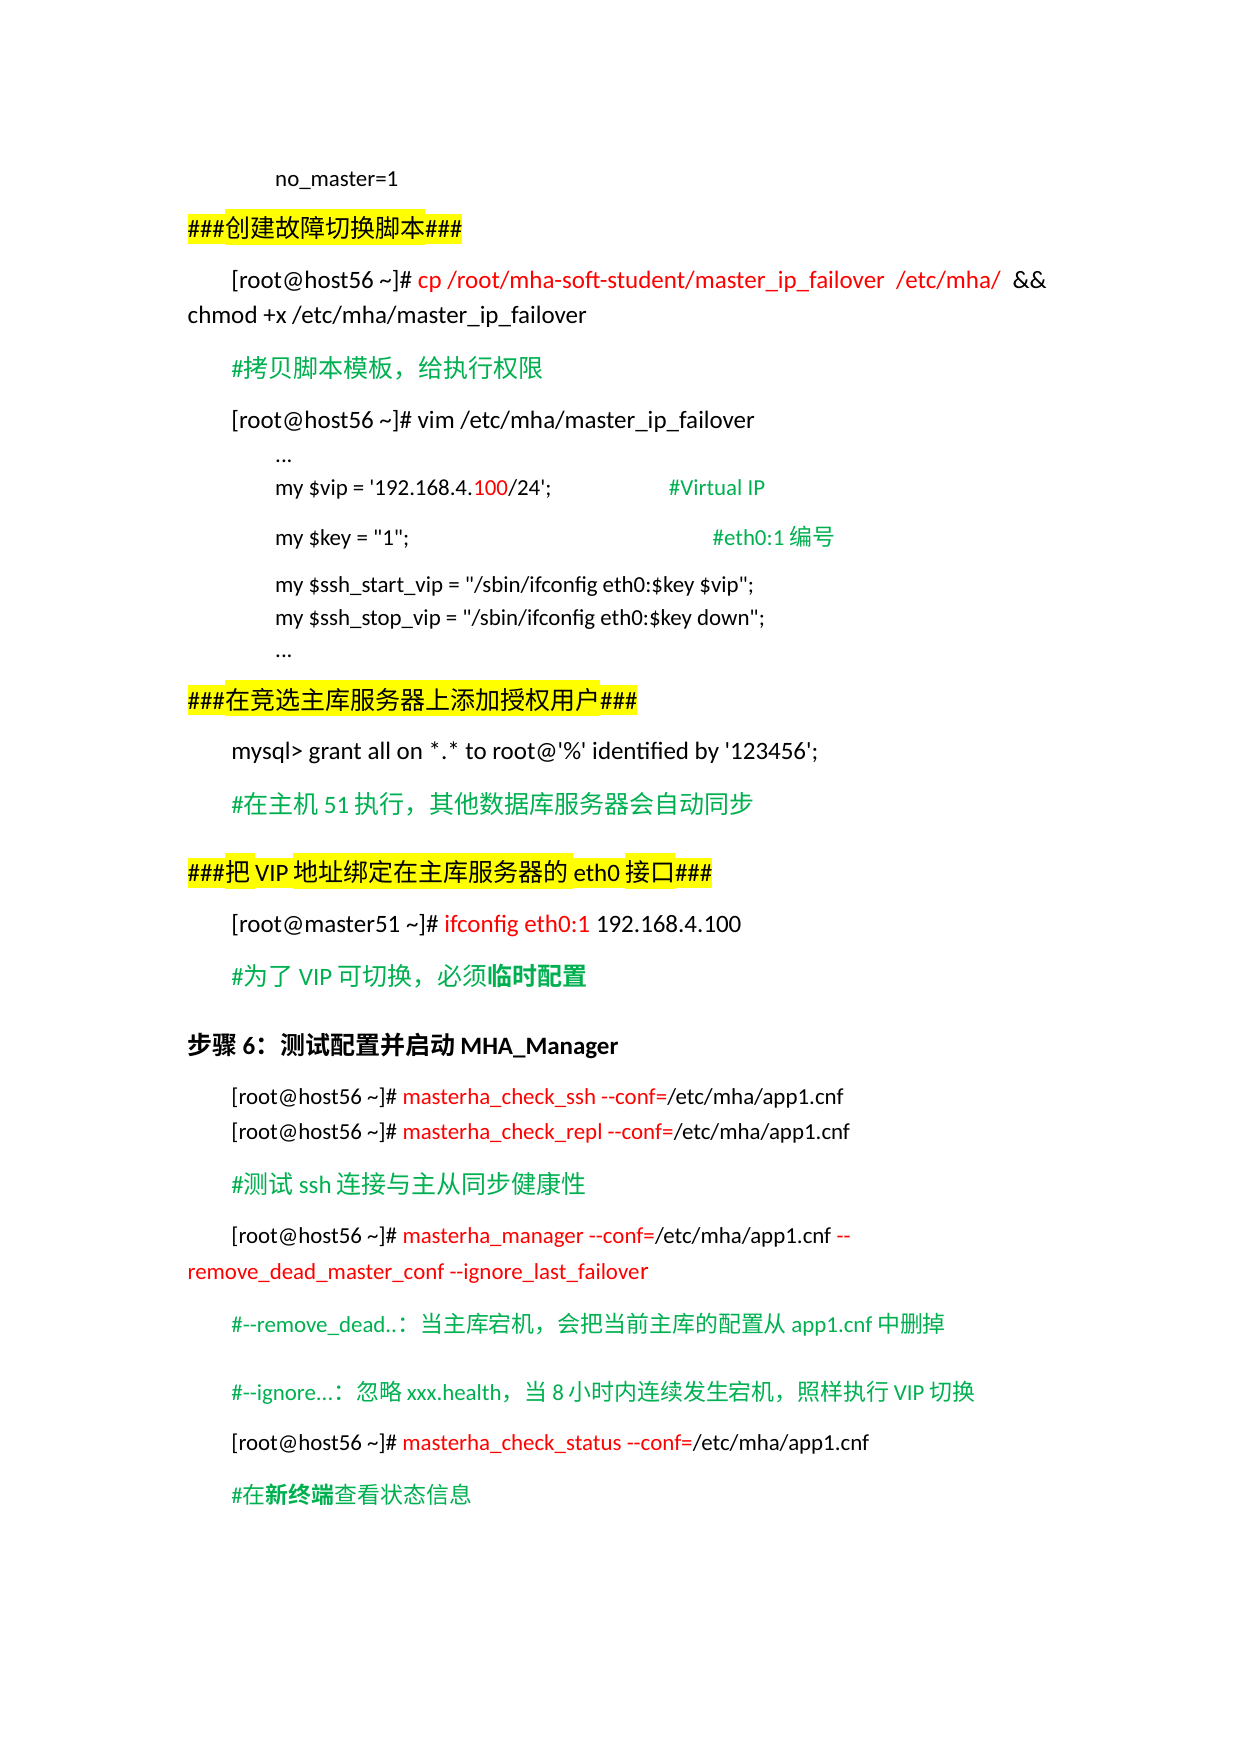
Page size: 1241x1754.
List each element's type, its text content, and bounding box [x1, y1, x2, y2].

text [root@host56 ~]# cp /root/mha-soft-student/master_ip_failover /etc/mha/ && chmod +x /etc/mha/master_ip_failover [187, 263, 1053, 331]
text my $ssh_start_vip = "/sbin/ifconfig eth0:$key $vip"; [231, 568, 1053, 601]
text my $vip = '192.168.4.100/24'; #Virtual IP [231, 471, 1053, 503]
text #为了VIP可切换，必须临时配置 [187, 942, 1053, 1007]
text #拷贝脚本模板，给执行权限 [187, 334, 1053, 399]
text #--remove_dead..：当主库宕机，会把当前主库的配置从app1.cnf中删掉 [187, 1290, 1053, 1355]
text ###创建故障切换脚本### [187, 194, 1053, 259]
text [root@host56 ~]# vim /etc/mha/master_ip_failover [187, 403, 1053, 435]
text my $key = "1"; #eth0:1编号 [231, 503, 1053, 568]
text ... [231, 633, 1053, 666]
text ###在竞选主库服务器上添加授权用户### [187, 666, 1053, 731]
text [root@host56 ~]# masterha_manager --conf=/etc/mha/app1.cnf --remove_dead_master_conf --ignore_last_failover [187, 1218, 1053, 1287]
text [root@host56 ~]# masterha_check_status --conf=/etc/mha/app1.cnf [187, 1426, 1053, 1459]
text [root@host56 ~]# masterha_check_repl --conf=/etc/mha/app1.cnf [187, 1115, 1053, 1147]
text #--ignore...：忽略xxx.health，当8小时内连续发生宕机，照样执行VIP切换 [187, 1358, 1053, 1423]
text [root@host56 ~]# masterha_check_ssh --conf=/etc/mha/app1.cnf [187, 1079, 1053, 1112]
text #测试ssh连接与主从同步健康性 [187, 1150, 1053, 1215]
text mysql> grant all on *.* to root@'%' identified by '123456'; [187, 734, 1053, 767]
text ###把VIP地址绑定在主库服务器的eth0接口### [187, 838, 1053, 903]
text ... [231, 438, 1053, 471]
text 步骤6：测试配置并启动MHA_Manager [187, 1011, 1053, 1076]
text my $ssh_stop_vip = "/sbin/ifconfig eth0:$key down"; [231, 601, 1053, 633]
text #在新终端查看状态信息 [187, 1461, 1053, 1526]
text no_master=1 [231, 162, 1053, 194]
text [root@master51 ~]# ifconfig eth0:1 192.168.4.100 [187, 907, 1053, 939]
text #在主机51执行，其他数据库服务器会自动同步 [187, 770, 1053, 835]
